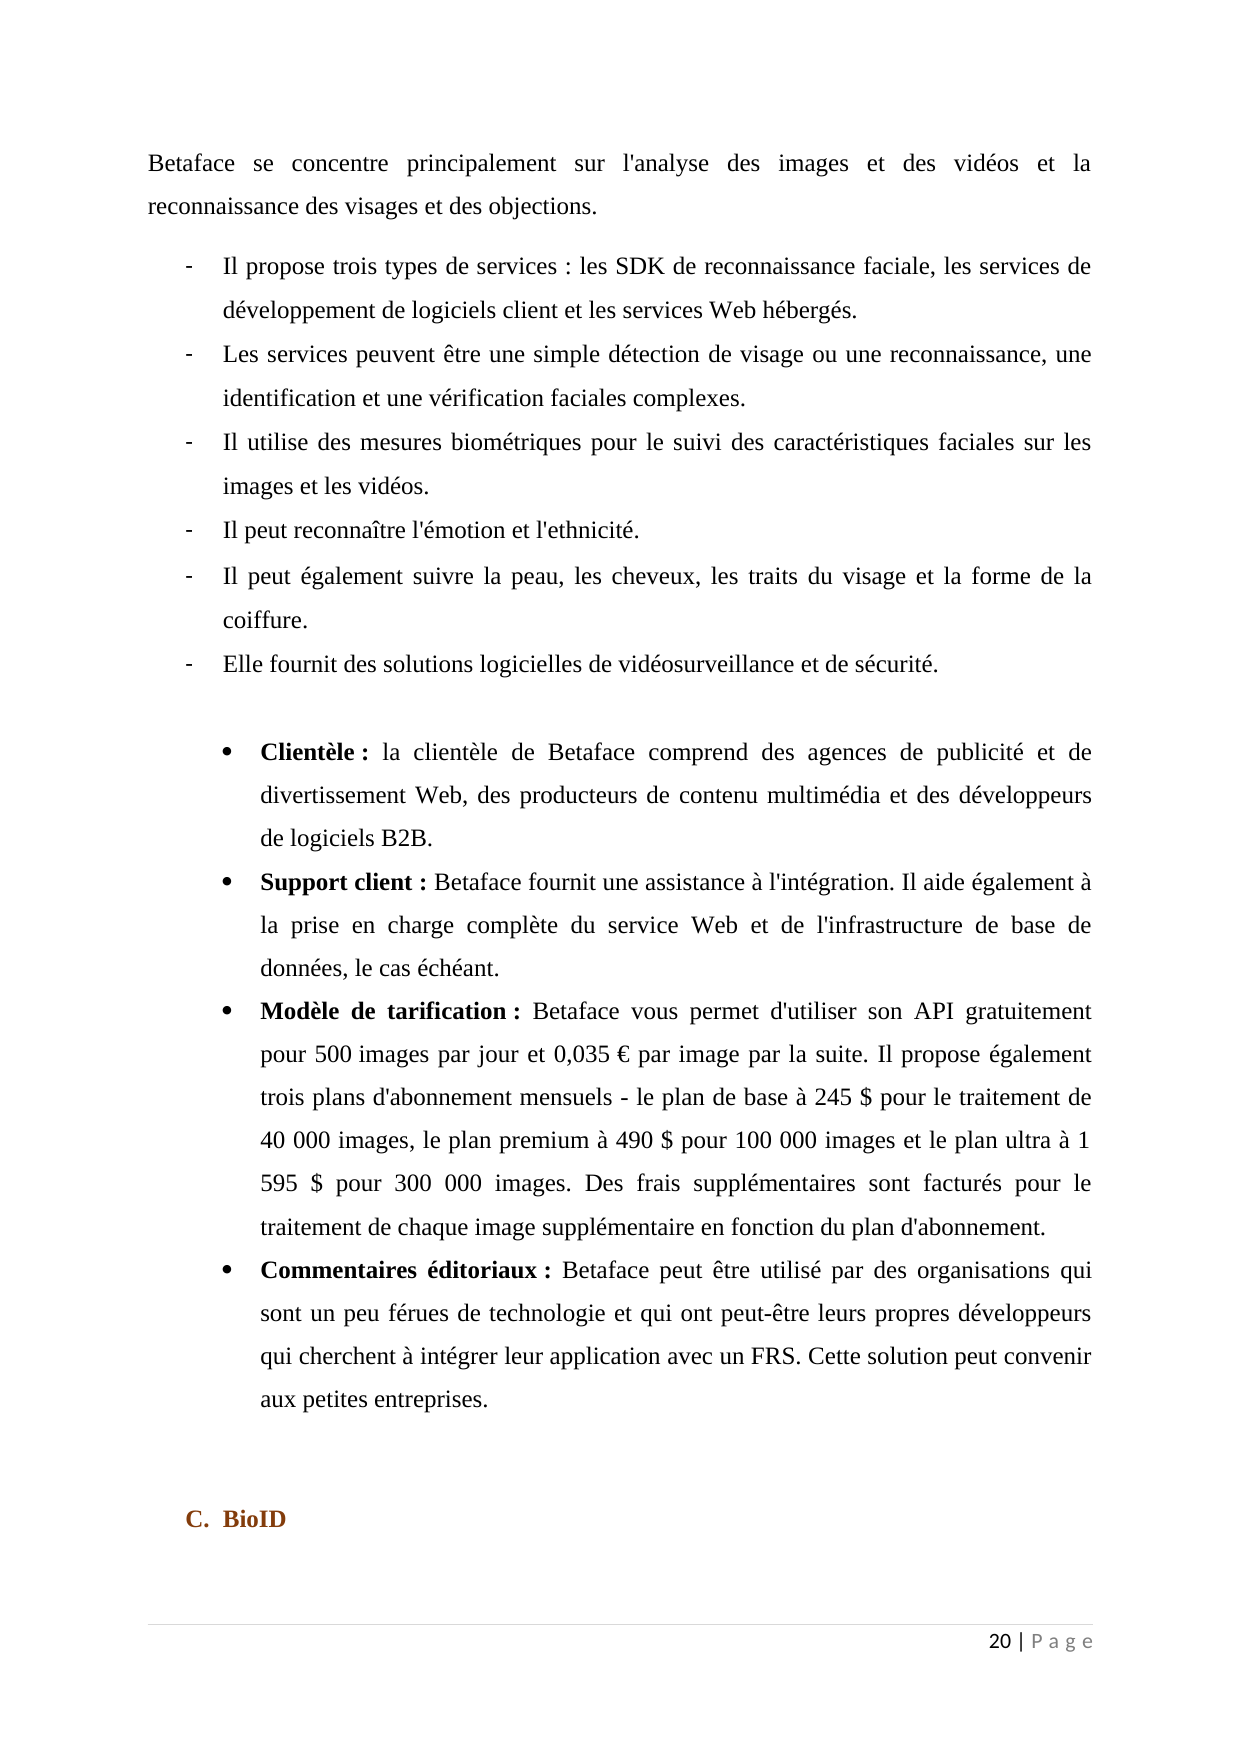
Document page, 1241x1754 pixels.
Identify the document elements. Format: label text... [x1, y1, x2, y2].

list Il peut reconnaître l'émotion et l'ethnicité. [185, 514, 1093, 545]
list Elle fournit des solutions logicielles de vidéosurveillance et de sécurité. [185, 648, 1093, 679]
list Il utilise des mesures biométriques pour le suivi des caractéristiques faciales sur les images et les vidéos. [185, 427, 1093, 500]
text Betaface se concentre principalement sur l'analyse des images et des vidéos et la reconnaissance des visages et des objections. [148, 148, 1093, 219]
list Il propose trois types de services : les SDK de reconnaissance faciale, les services de développement de logiciels client et les services Web hébergés. [185, 251, 1093, 324]
list Commentaires éditoriaux : Betaface peut être utilisé par des organisations qui sont un peu férues de technologie et qui ont peut-être leurs propres développeurs qui cherchent à intégrer leur application avec un FRS. Cette solution peut convenir aux petites entreprises. [223, 1255, 1093, 1413]
list Support client : Betaface fournit une assistance à l'intégration. Il aide également à la prise en charge complète du service Web et de l'infrastructure de base de données, le cas échéant. [223, 867, 1093, 982]
list Les services peuvent être une simple détection de visage ou une reconnaissance, une identification et une vérification faciales complexes. [185, 338, 1093, 412]
list Il peut également suivre la peau, les cheveux, les traits du visage et la forme de la coiffure. [185, 560, 1093, 634]
list BioID [185, 1504, 1093, 1532]
list Clientèle : la clientèle de Betaface comprend des agences de publicité et de divertissement Web, des producteurs de contenu multimédia et des développeurs de logiciels B2B. [223, 737, 1093, 852]
list Modèle de tarification : Betaface vous permet d'utiliser son API gratuitement pour 500 images par jour et 0,035 € par image par la suite. Il propose également trois plans d'abonnement mensuels - le plan de base à 245 $ pour le traitement de 40 000 images, le plan premium à 490 $ pour 100 000 images et le plan ultra à 1 595 $ pour 300 000 images. Des frais supplémentaires sont facturés pour le traitement de chaque image supplémentaire en fonction du plan d'abonnement. [223, 996, 1093, 1240]
